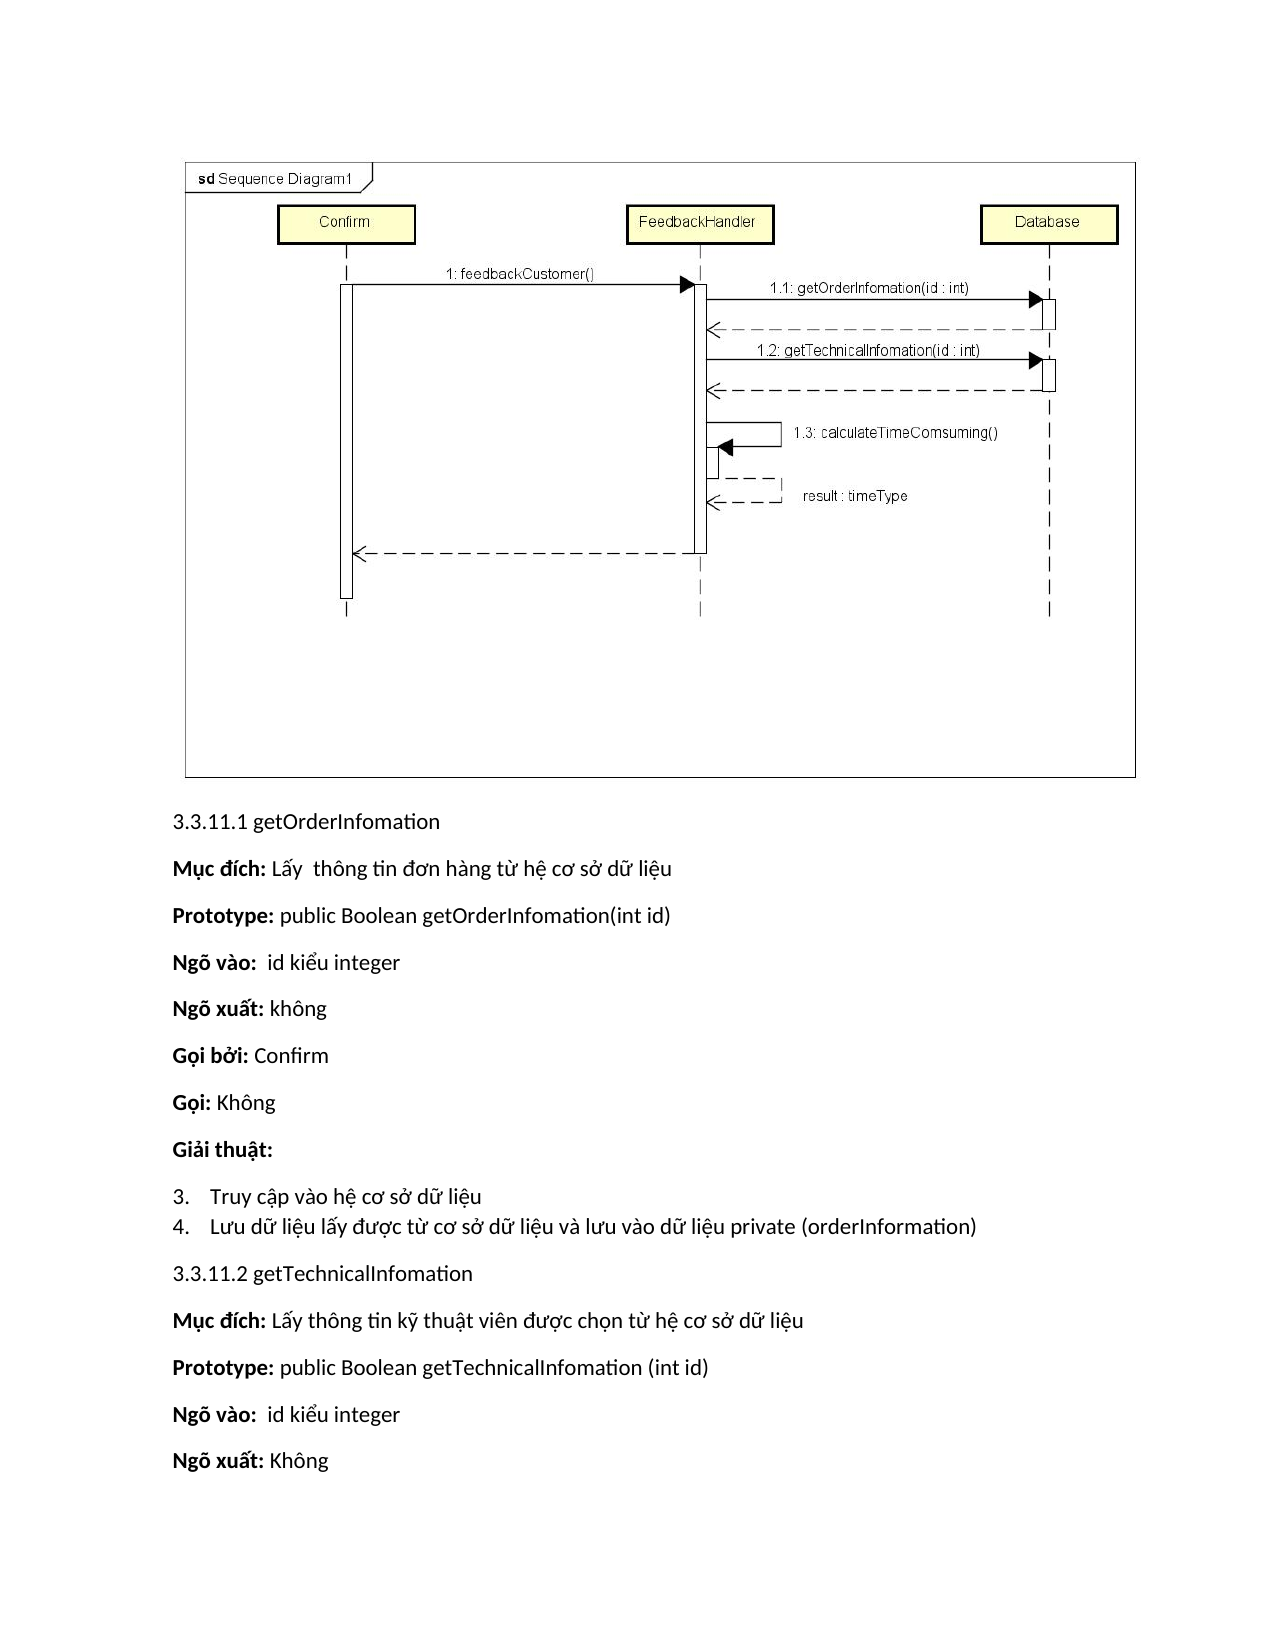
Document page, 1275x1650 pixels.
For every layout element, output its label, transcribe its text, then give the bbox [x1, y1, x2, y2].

text Prototype: public Boolean getOrderInfomation(int id) [150, 901, 1125, 929]
list Lưu dữ liệu lấy được từ cơ sở dữ liệu và lưu vào dữ liệu private (orderInformation) [172, 1212, 1125, 1240]
text Mục đích: Lấy thông tin đơn hàng từ hệ cơ sở dữ liệu [150, 854, 1125, 882]
picture [172, 150, 1148, 789]
text Mục đích: Lấy thông tin kỹ thuật viên được chọn từ hệ cơ sở dữ liệu [150, 1306, 1125, 1334]
text Giải thuật: [150, 1135, 1125, 1163]
text 3.3.11.1 getOrderInfomation [150, 807, 1125, 835]
text Gọi bởi: Confirm [150, 1041, 1125, 1069]
text Ngõ xuất: không [150, 994, 1125, 1023]
text Ngõ vào: id kiểu integer [150, 1400, 1125, 1428]
text Prototype: public Boolean getTechnicalInfomation (int id) [150, 1353, 1125, 1381]
text Gọi: Không [150, 1088, 1125, 1116]
text Ngõ xuất: Không [150, 1447, 1125, 1475]
list Truy cập vào hệ cơ sở dữ liệu [172, 1182, 1125, 1210]
text Ngõ vào: id kiểu integer [150, 948, 1125, 976]
text 3.3.11.2 getTechnicalInfomation [150, 1259, 1125, 1287]
